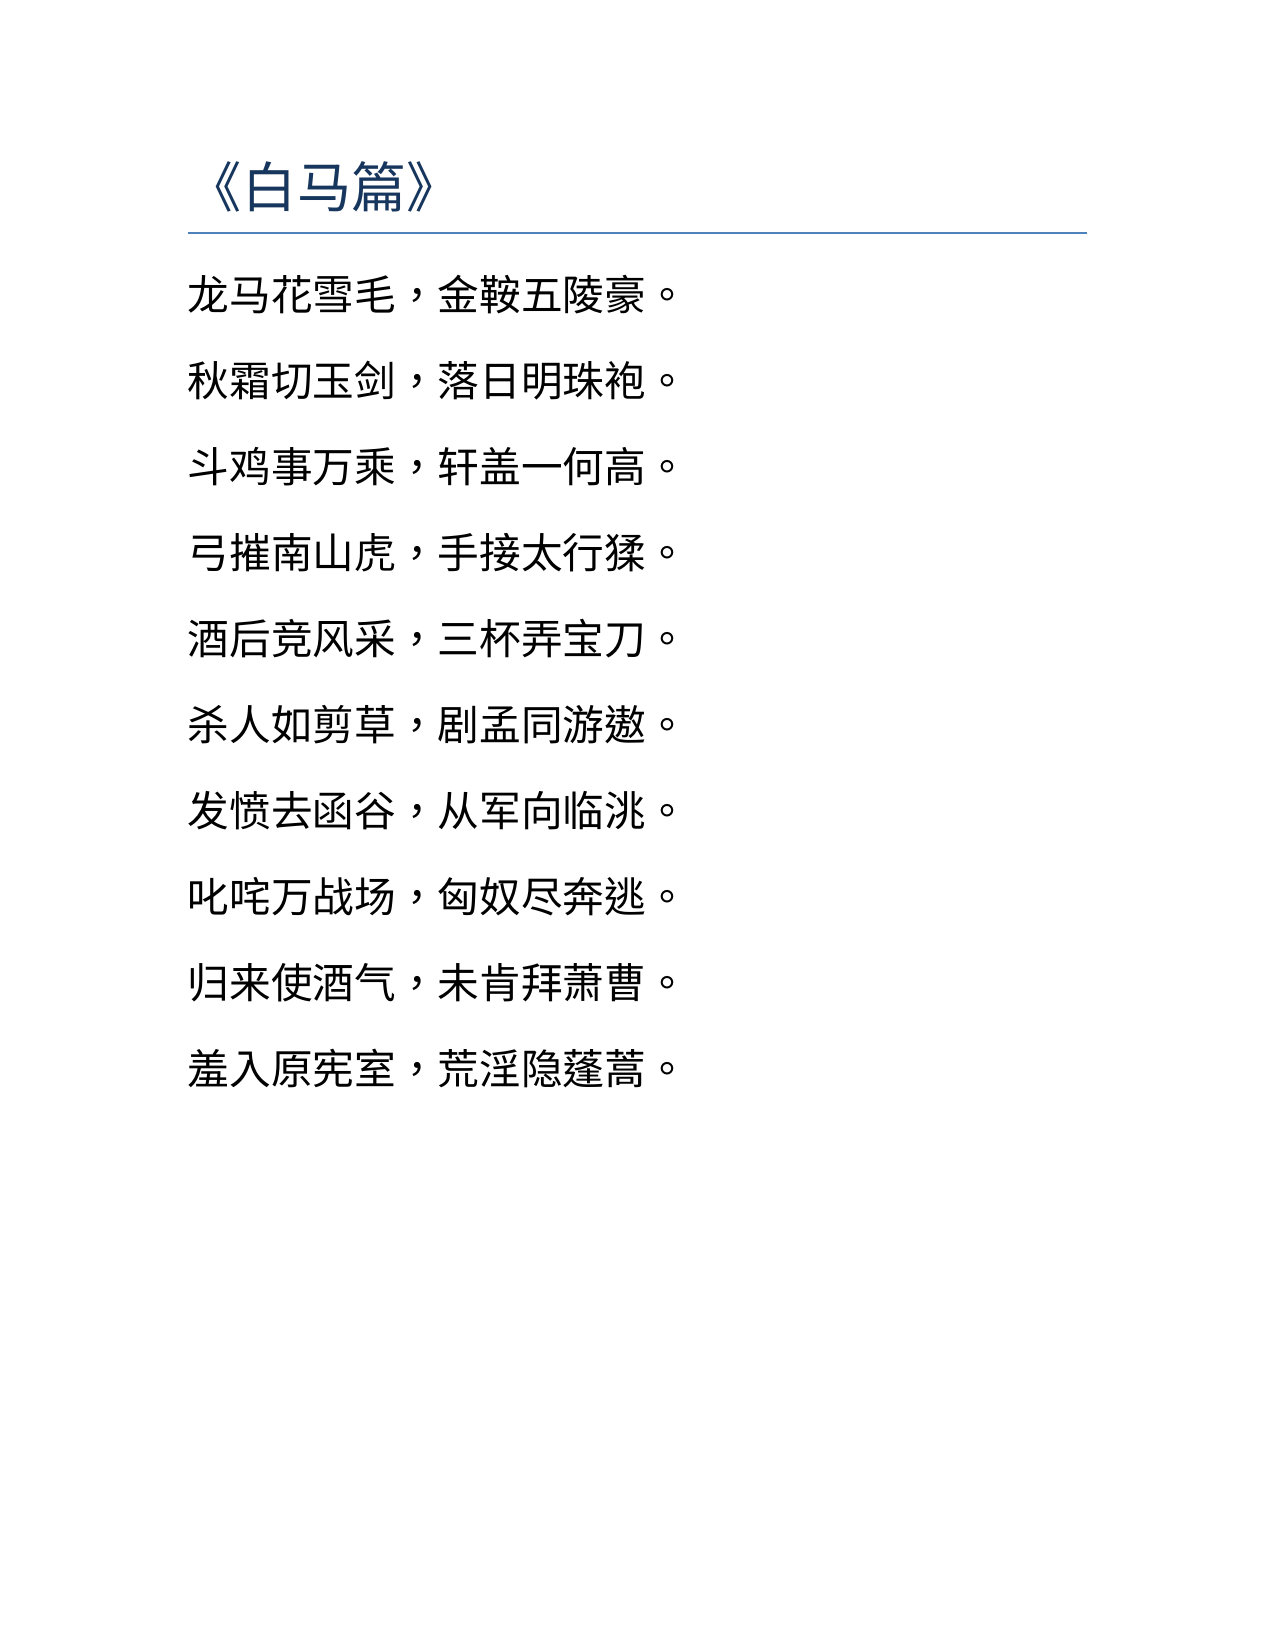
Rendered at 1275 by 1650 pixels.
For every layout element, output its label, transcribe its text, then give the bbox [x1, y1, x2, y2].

text 发愤去函谷，从军向临洮。 [187, 782, 1087, 838]
text 归来使酒气，未肯拜萧曹。 [187, 954, 1087, 1011]
text 叱咤万战场，匈奴尽奔逃。 [187, 868, 1087, 924]
title 《白马篇》 [187, 150, 1087, 234]
text 羞入原宪室，荒淫隐蓬蒿。 [187, 1040, 1087, 1097]
text 杀人如剪草，剧孟同游遨。 [187, 696, 1087, 752]
text 龙马花雪毛，金鞍五陵豪。 [187, 265, 1087, 322]
text 斗鸡事万乘，轩盖一何高。 [187, 437, 1087, 494]
text 酒后竞风采，三杯弄宝刀。 [187, 609, 1087, 666]
text 秋霜切玉剑，落日明珠袍。 [187, 351, 1087, 408]
text 弓摧南山虎，手接太行猱。 [187, 523, 1087, 580]
